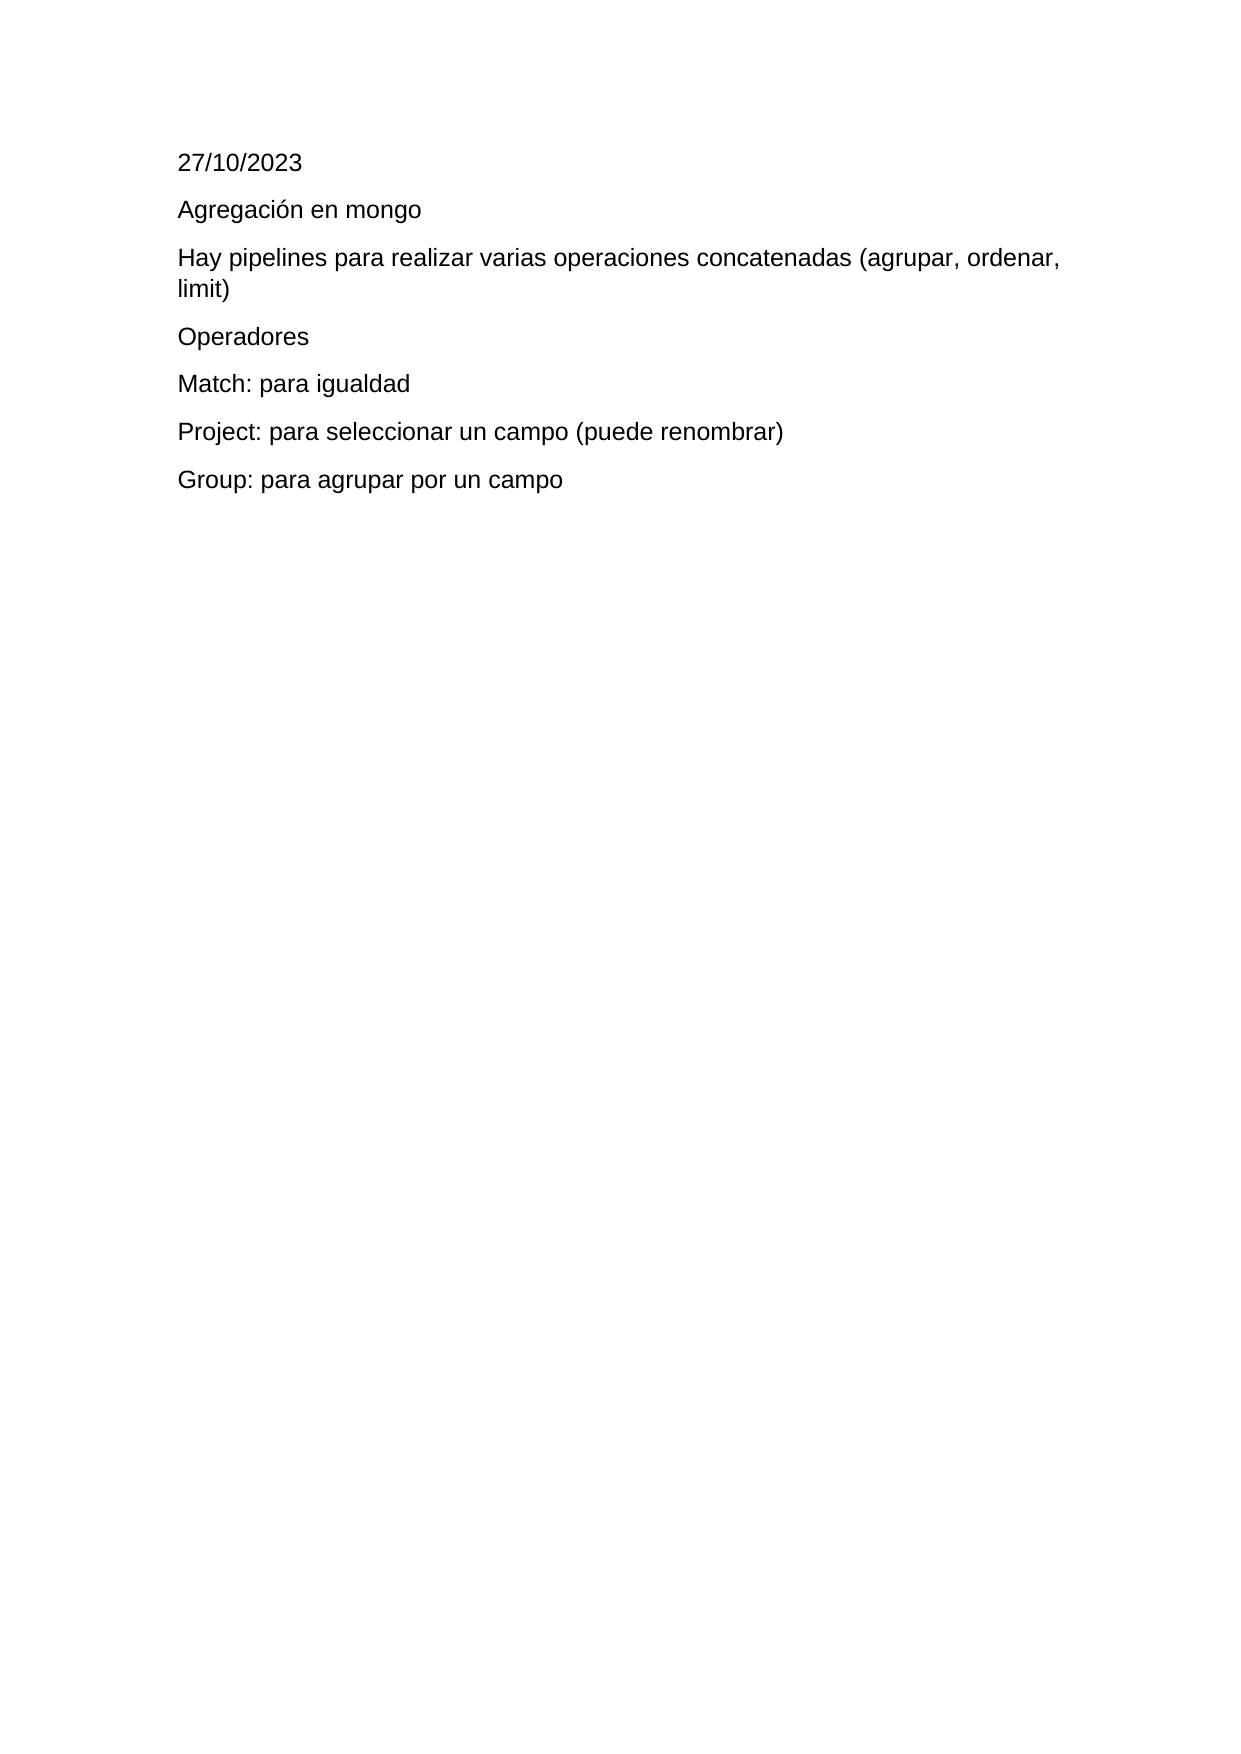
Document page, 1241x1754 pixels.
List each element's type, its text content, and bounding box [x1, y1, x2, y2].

text Agregación en mongo [177, 195, 1063, 224]
text Project: para seleccionar un campo (puede renombrar) [177, 417, 1063, 446]
text Match: para igualdad [177, 369, 1063, 398]
text 27/10/2023 [177, 148, 1063, 176]
text Hay pipelines para realizar varias operaciones concatenadas (agrupar, ordenar, limit) [177, 243, 1063, 303]
text Group: para agrupar por un campo [177, 465, 1063, 494]
text Operadores [177, 322, 1063, 351]
